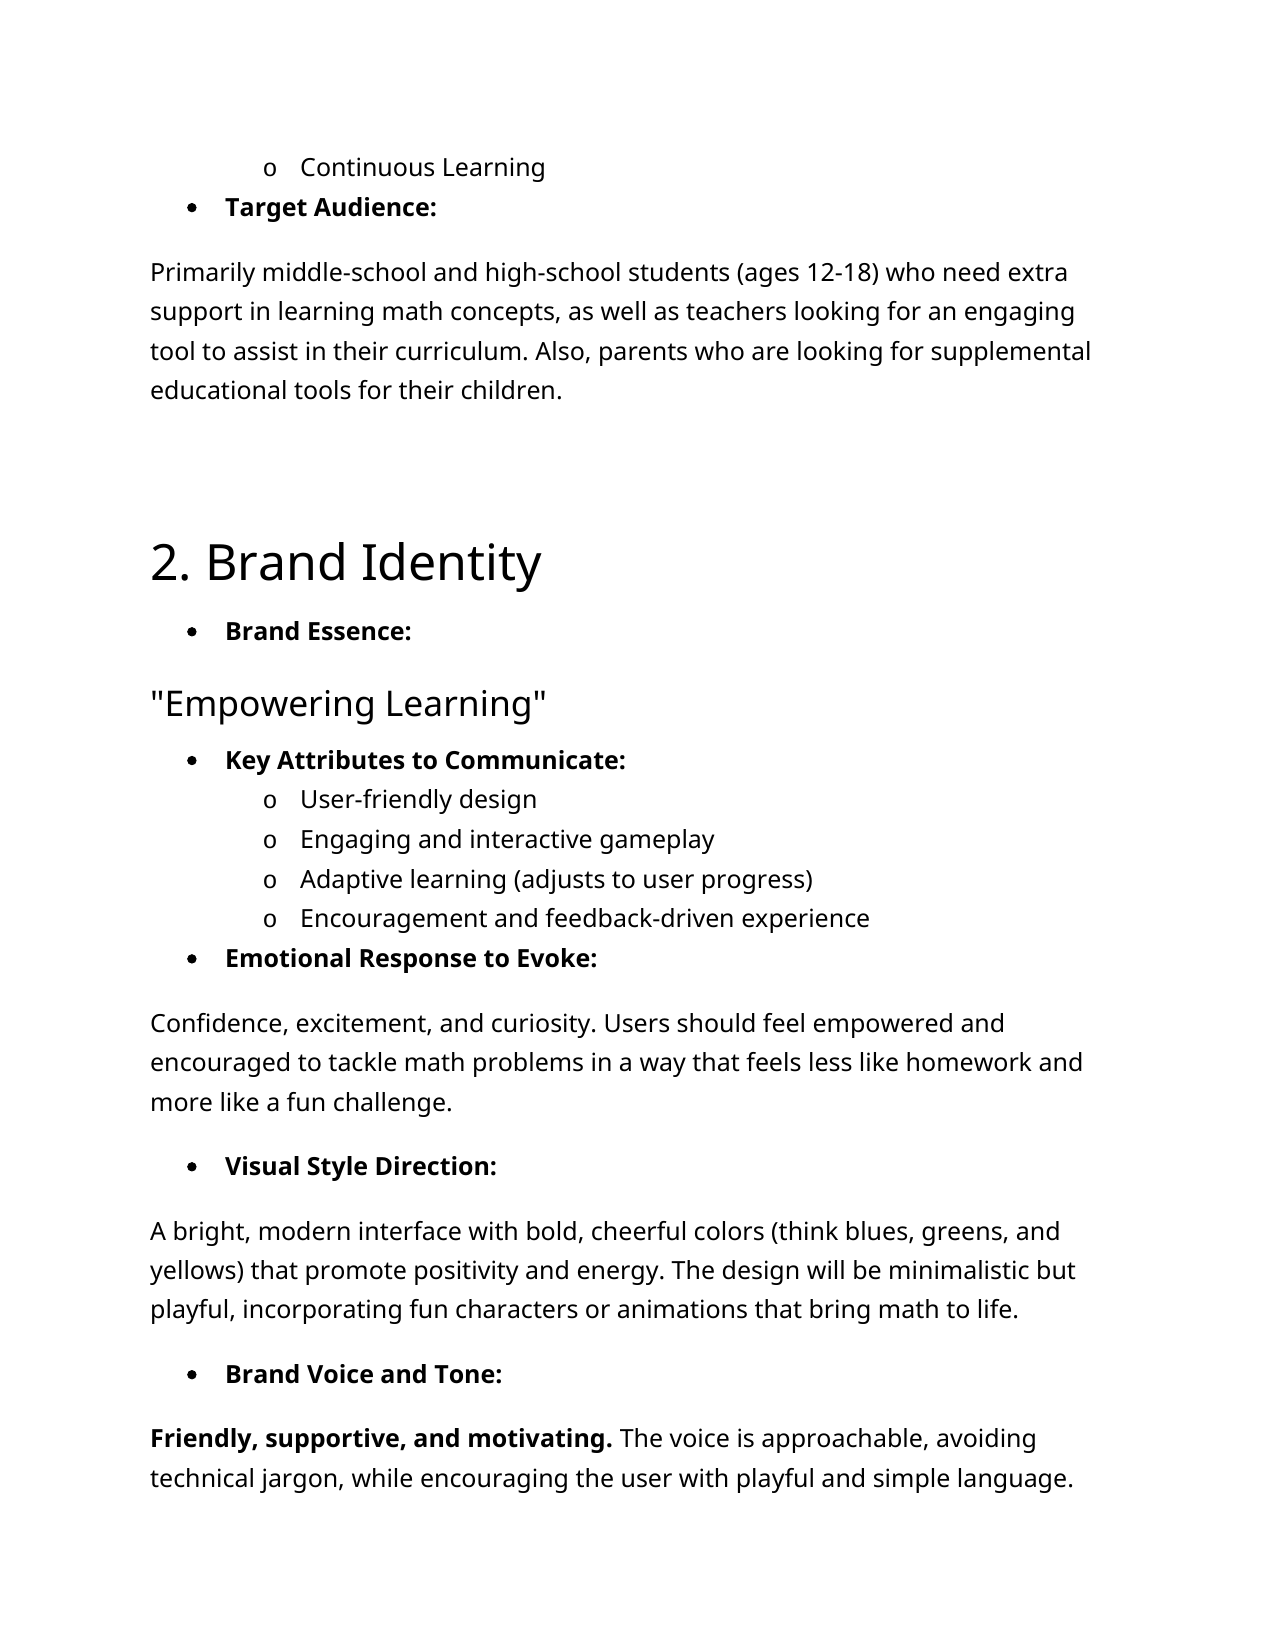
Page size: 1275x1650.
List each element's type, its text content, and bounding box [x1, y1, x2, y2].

list Key Attributes to Communicate: [187, 743, 1125, 777]
list Brand Essence: [187, 614, 1125, 648]
list Continuous Learning [262, 150, 1125, 184]
subtitle 2. Brand Identity [150, 527, 1125, 595]
list Brand Voice and Tone: [187, 1357, 1125, 1391]
list Adaptive learning (adjusts to user progress) [262, 861, 1125, 896]
list Engaging and interactive gameplay [262, 822, 1125, 856]
list Emotional Response to Evoke: [187, 941, 1125, 975]
text Primarily middle-school and high-school students (ages 12-18) who need extra support in learning math concepts, as well as teachers looking for an engaging tool to assist in their curriculum. Also, parents who are looking for supplemental educational tools for their children. [150, 254, 1125, 407]
text Friendly, supportive, and motivating. The voice is approachable, avoiding technical jargon, while encouraging the user with playful and simple language. [150, 1421, 1125, 1495]
list Visual Style Direction: [187, 1149, 1125, 1183]
subtitle "Empowering Learning" [150, 678, 1125, 727]
text A bright, modern interface with bold, cheerful colors (think blues, greens, and yellows) that promote positivity and energy. The design will be minimalistic but playful, incorporating fun characters or animations that bring math to life. [150, 1213, 1125, 1326]
list Encouragement and feedback-driven experience [262, 901, 1125, 935]
text Confidence, excitement, and curiosity. Users should feel empowered and encouraged to tackle math problems in a way that feels less like homework and more like a fun challenge. [150, 1005, 1125, 1118]
list Target Audience: [187, 190, 1125, 224]
list User-friendly design [262, 782, 1125, 816]
